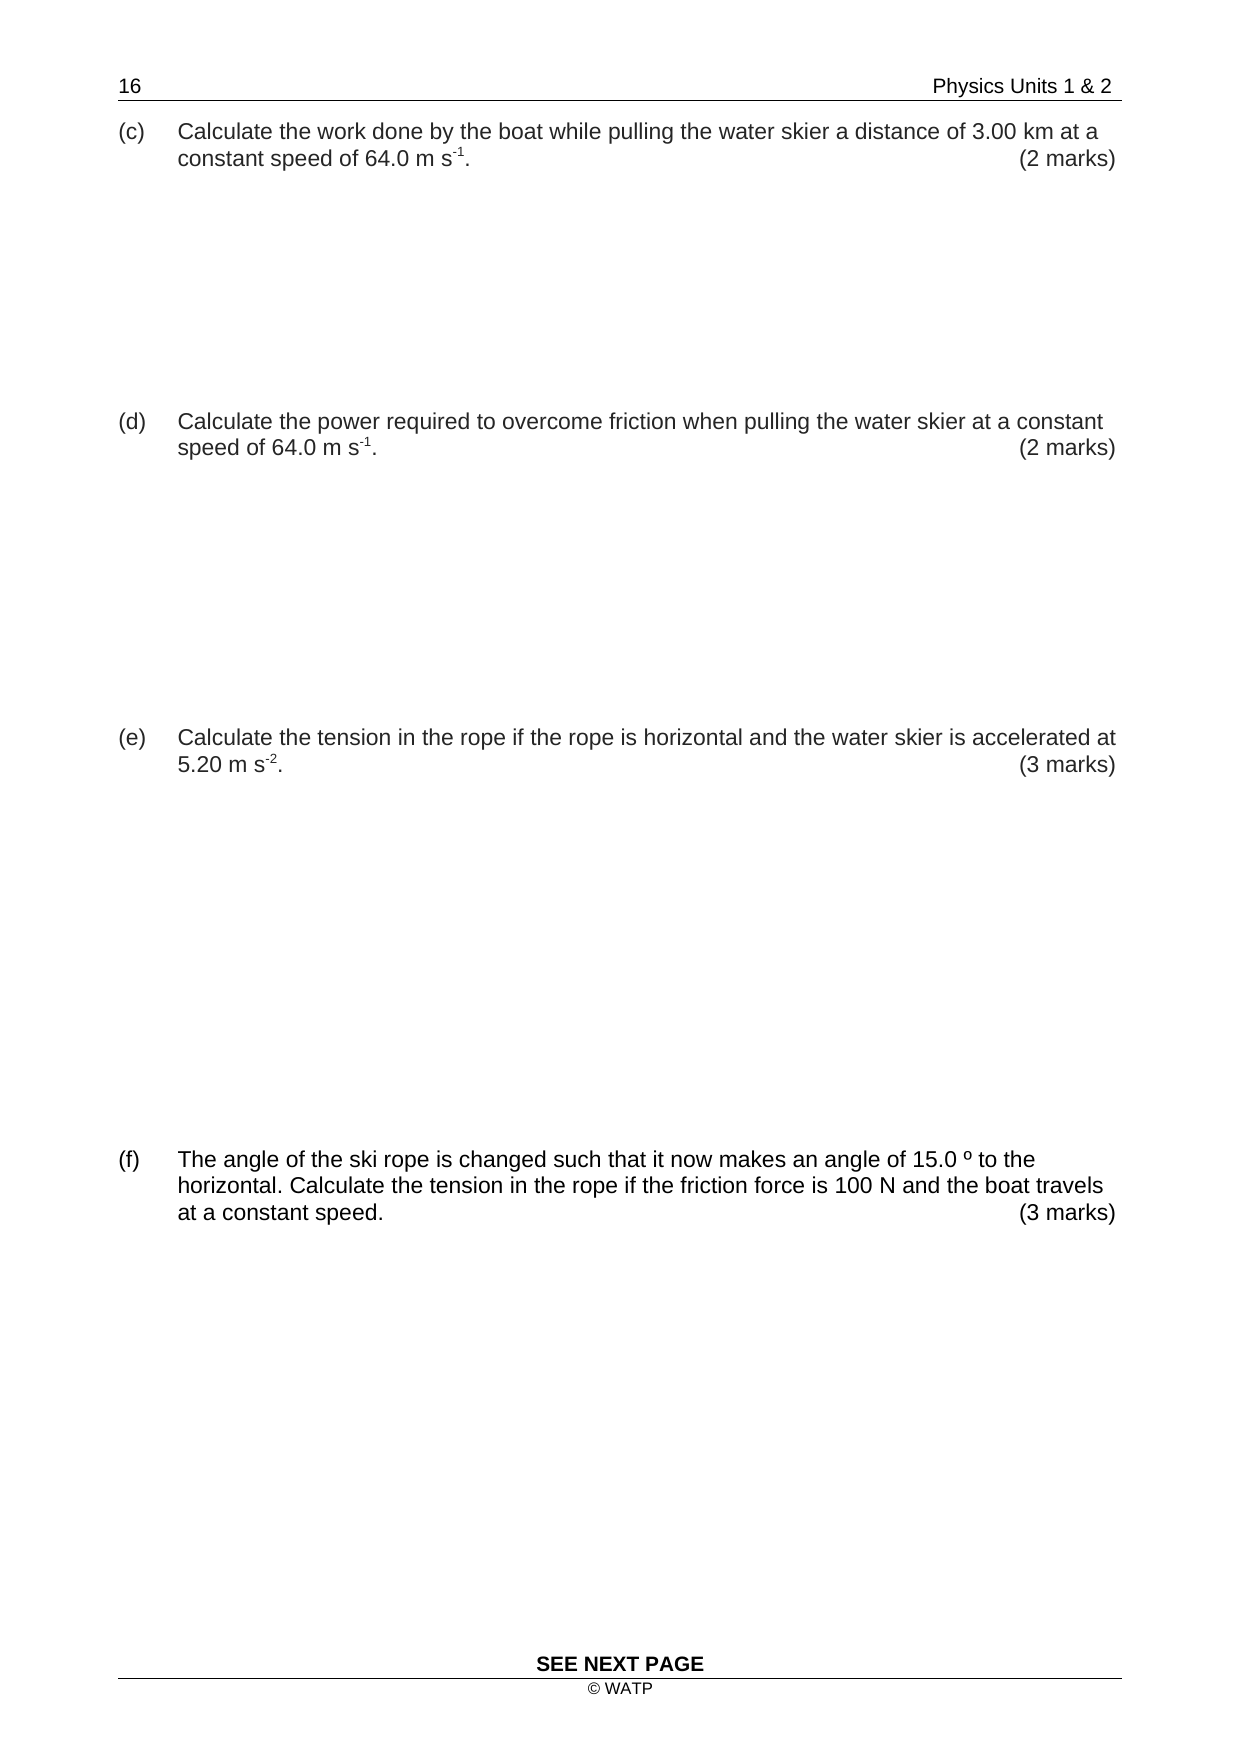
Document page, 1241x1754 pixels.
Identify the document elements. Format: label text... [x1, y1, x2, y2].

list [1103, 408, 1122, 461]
list The angle of the ski rope is changed such that it now makes an angle of 15.0 º to the horizontal. Calculate the tension in the rope if the friction force is 100 N and the boat travels at a constant speed. (3 marks) [118, 1146, 1122, 1225]
list Calculate the work done by the boat while pulling the water skier a distance of 3.00 km at a constant speed of 64.0 m s-1. (2 marks) [118, 118, 1122, 171]
